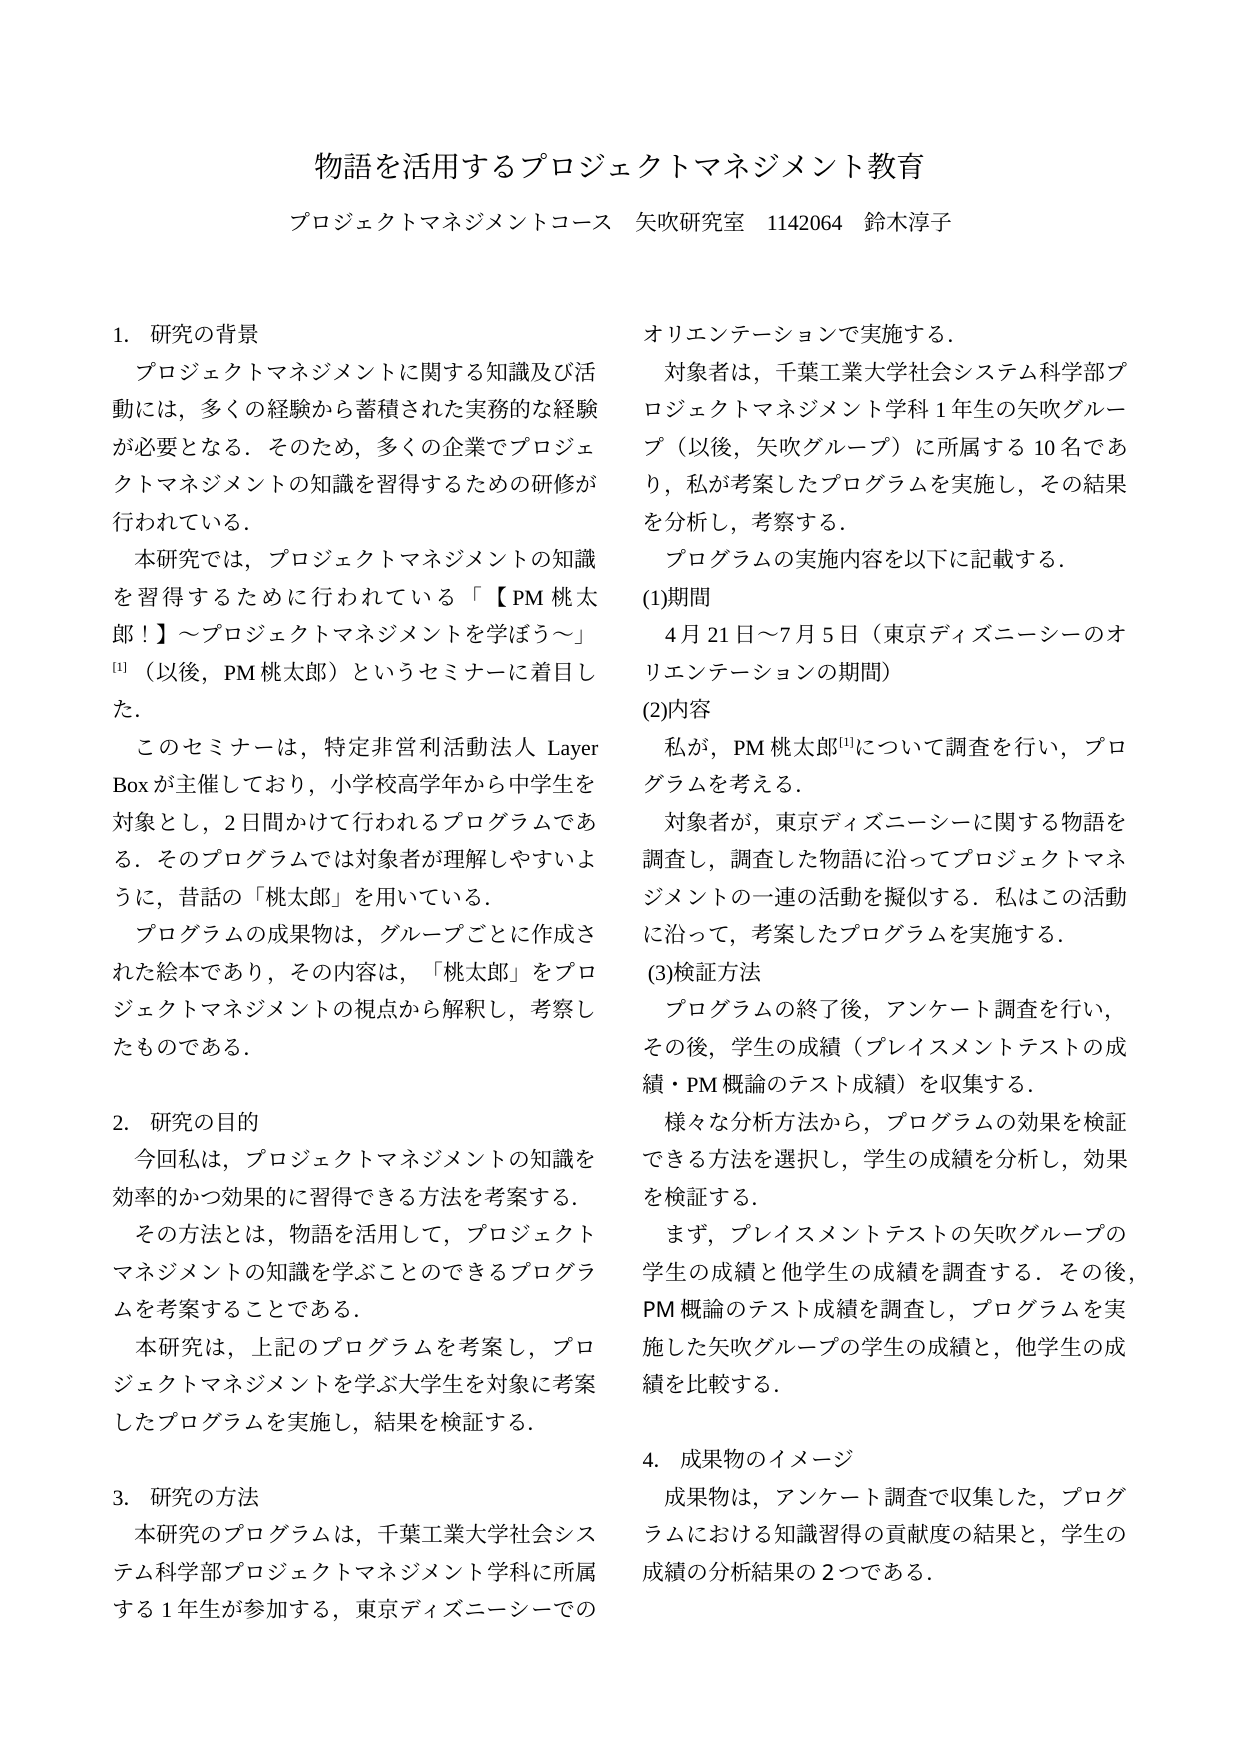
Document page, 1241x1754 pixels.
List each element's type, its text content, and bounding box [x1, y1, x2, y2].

text プロジェクトマネジメントコース 矢吹研究室 1142064 鈴木淳子 [112, 202, 1128, 239]
text 4月21日～7月5日（東京ディズニーシーのオリエンテーションの期間） [642, 614, 1128, 689]
list 研究の背景 [112, 314, 598, 352]
text プログラムの成果物は，グループごとに作成された絵本であり，その内容は，「桃太郎」をプロジェクトマネジメントの視点から解釈し，考察したものである． [112, 914, 598, 1064]
text このセミナーは，特定非営利活動法人 Layer Boxが主催しており，小学校高学年から中学生を対象とし，2日間かけて行われるプログラムである．そのプログラムでは対象者が理解しやすいように，昔話の「桃太郎」を用いている． [112, 727, 598, 914]
text (1)期間 [642, 577, 1128, 614]
text 成果物は，アンケート調査で収集した，プログラムにおける知識習得の貢献度の結果と，学生の成績の分析結果の2つである． [642, 1477, 1128, 1589]
text 様々な分析方法から，プログラムの効果を検証できる方法を選択し，学生の成績を分析し，効果を検証する． [642, 1102, 1128, 1214]
text 対象者が，東京ディズニーシーに関する物語を調査し，調査した物語に沿ってプロジェクトマネジメントの一連の活動を擬似する．私はこの活動に沿って，考案したプログラムを実施する． [642, 802, 1128, 952]
list 成果物のイメージ [642, 1439, 1128, 1477]
text 本研究では，プロジェクトマネジメントの知識を習得するために行われている「【PM桃太郎！】～プロジェクトマネジメントを学ぼう～」[1] （以後，PM桃太郎）というセミナーに着目した． [112, 539, 598, 727]
text 本研究のプログラムは，千葉工業大学社会システム科学部プロジェクトマネジメント学科に所属する1年生が参加する，東京ディズニーシーでのオリエンテーションで実施する． [642, 314, 1128, 352]
text 物語を活用するプロジェクトマネジメント教育 [112, 127, 1128, 202]
text プログラムの実施内容を以下に記載する． [642, 539, 1128, 577]
text まず，プレイスメントテストの矢吹グループの学生の成績と他学生の成績を調査する．その後，PM概論のテスト成績を調査し，プログラムを実施した矢吹グループの学生の成績と，他学生の成績を比較する． [642, 1214, 1128, 1402]
text 本研究は，上記のプログラムを考案し，プロジェクトマネジメントを学ぶ大学生を対象に考案したプログラムを実施し，結果を検証する． [112, 1327, 598, 1439]
text 本研究のプログラムは，千葉工業大学社会システム科学部プロジェクトマネジメント学科に所属する1年生が参加する，東京ディズニーシーでのオリエンテーションで実施する． [112, 1514, 598, 1627]
text (3)検証方法 [642, 952, 1128, 989]
list 研究の目的 [112, 1102, 598, 1139]
list 研究の方法 [112, 1477, 598, 1514]
text その方法とは，物語を活用して，プロジェクトマネジメントの知識を学ぶことのできるプログラムを考案することである． [112, 1214, 598, 1327]
text プログラムの終了後，アンケート調査を行い，その後，学生の成績（プレイスメントテストの成績・PM概論のテスト成績）を収集する． [642, 989, 1128, 1102]
text 今回私は，プロジェクトマネジメントの知識を効率的かつ効果的に習得できる方法を考案する． [112, 1139, 598, 1214]
text プロジェクトマネジメントに関する知識及び活動には，多くの経験から蓄積された実務的な経験が必要となる．そのため，多くの企業でプロジェクトマネジメントの知識を習得するための研修が行われている． [112, 352, 598, 539]
text 私が，PM桃太郎[1]について調査を行い，プログラムを考える． [642, 727, 1128, 802]
text 対象者は，千葉工業大学社会システム科学部プロジェクトマネジメント学科1年生の矢吹グループ（以後，矢吹グループ）に所属する10名であり，私が考案したプログラムを実施し，その結果を分析し，考察する． [642, 352, 1128, 539]
text (2)内容 [642, 689, 1128, 727]
